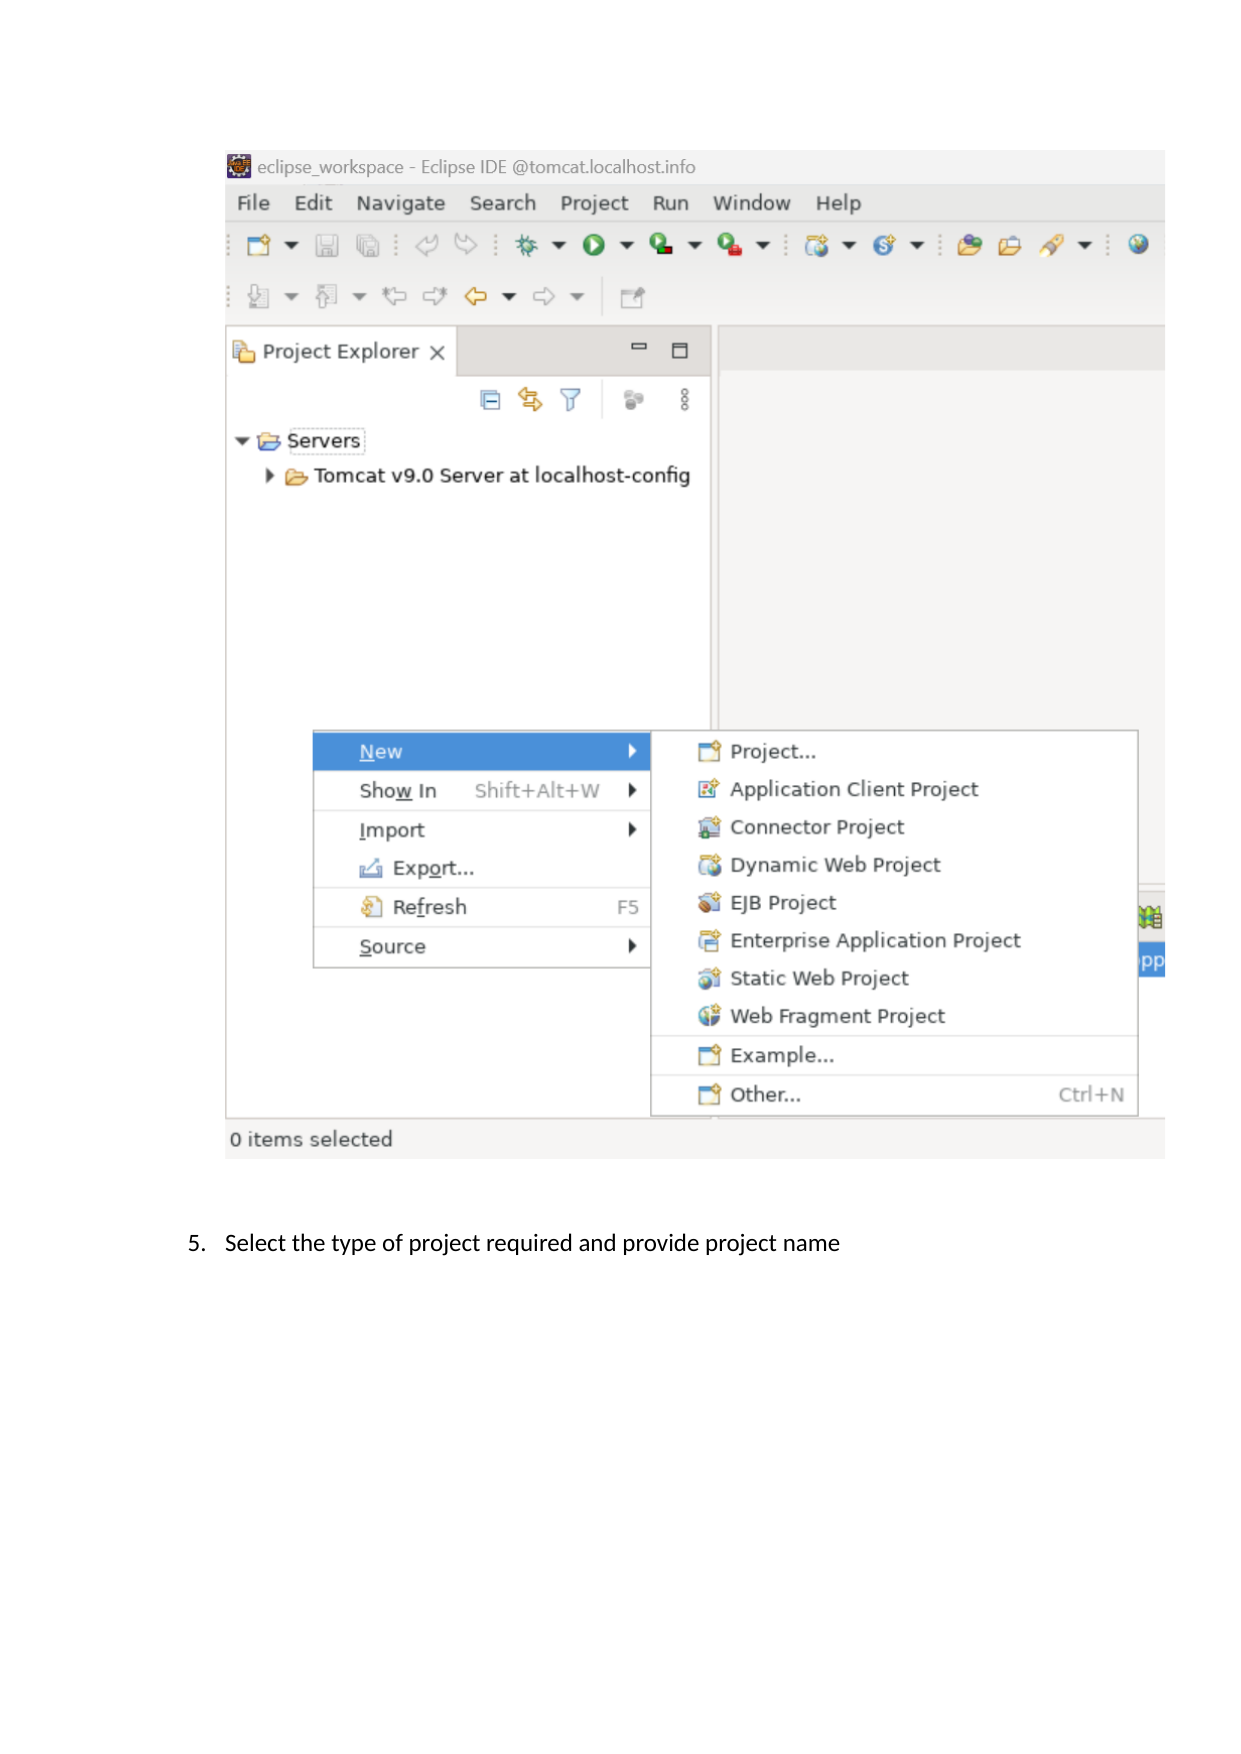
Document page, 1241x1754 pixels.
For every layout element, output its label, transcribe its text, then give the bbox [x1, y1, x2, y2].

list Select the type of project required and provide project name [187, 1227, 1090, 1258]
picture [225, 150, 1166, 1159]
